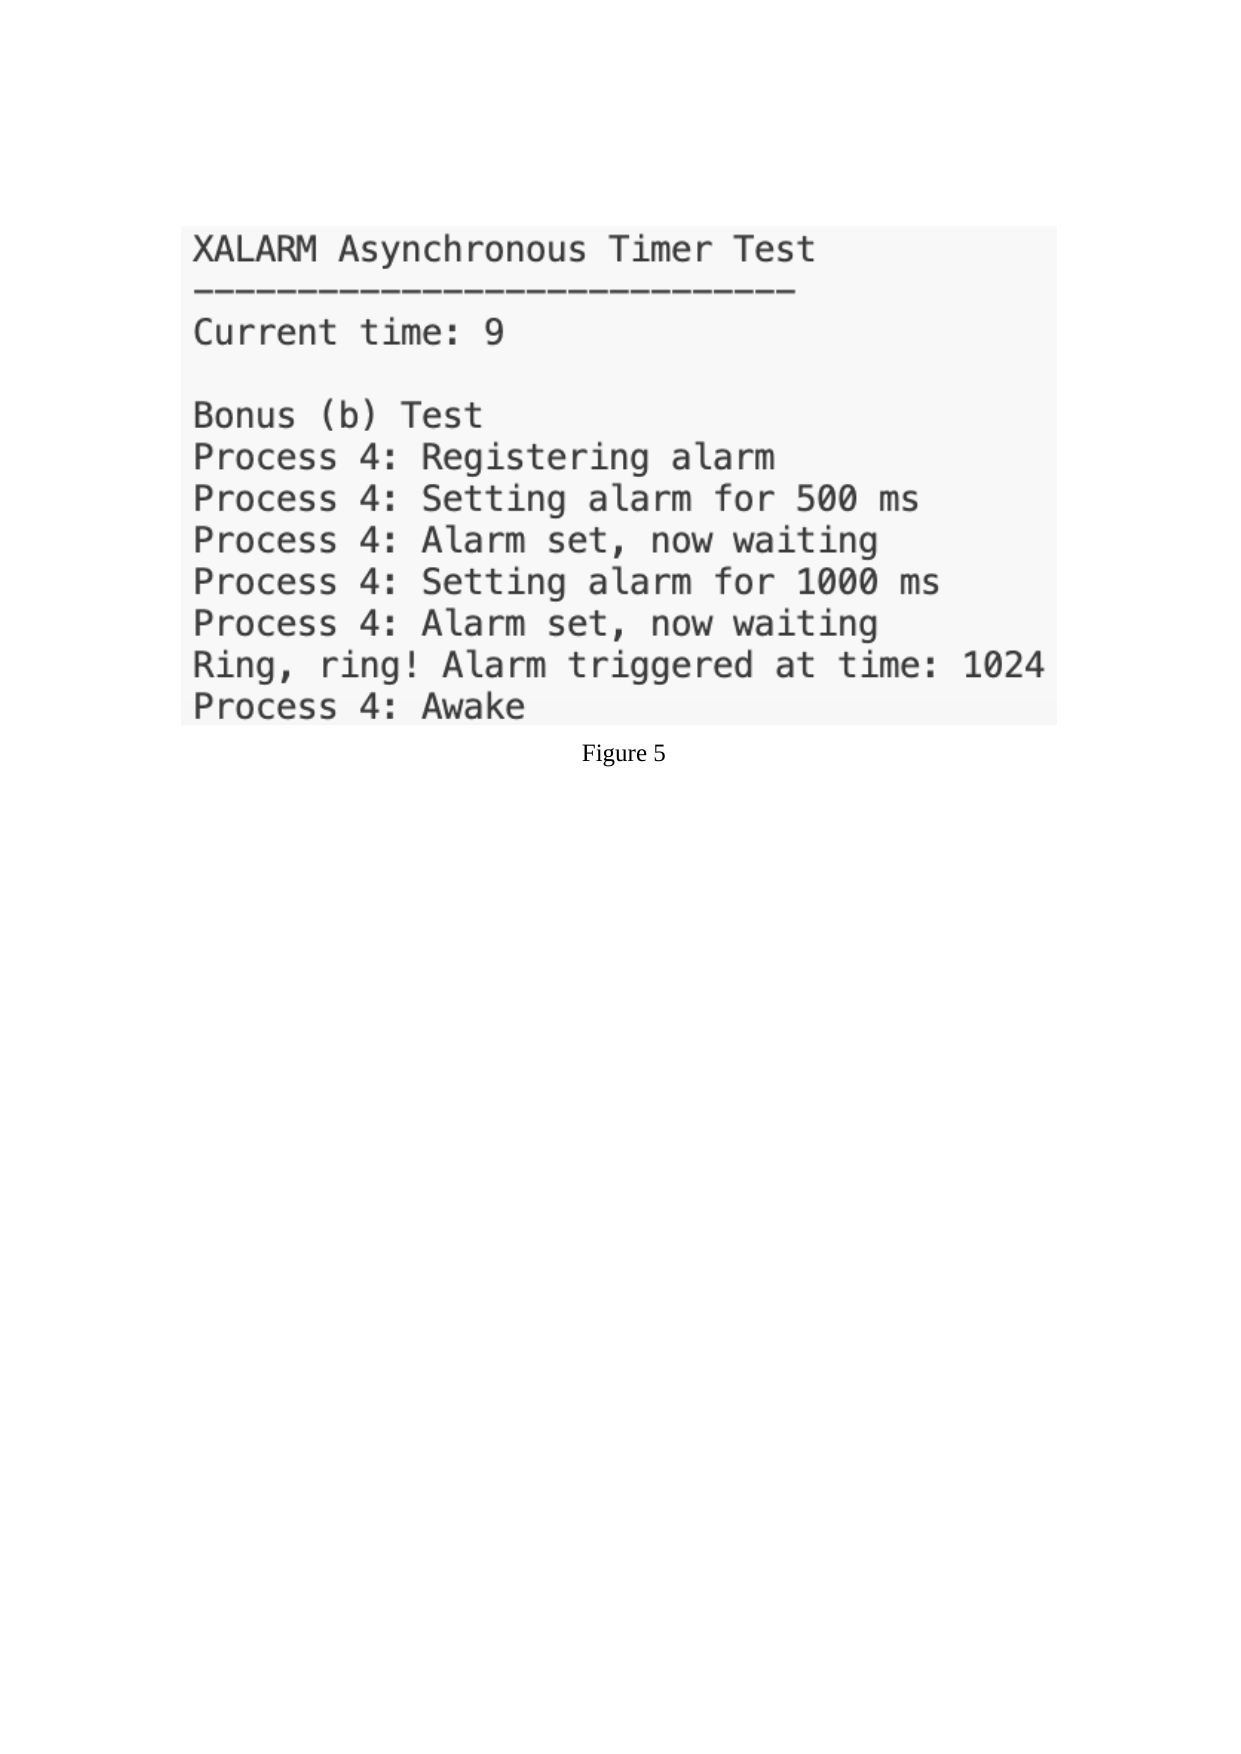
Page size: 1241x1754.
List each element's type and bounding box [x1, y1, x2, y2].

picture [181, 226, 1057, 725]
